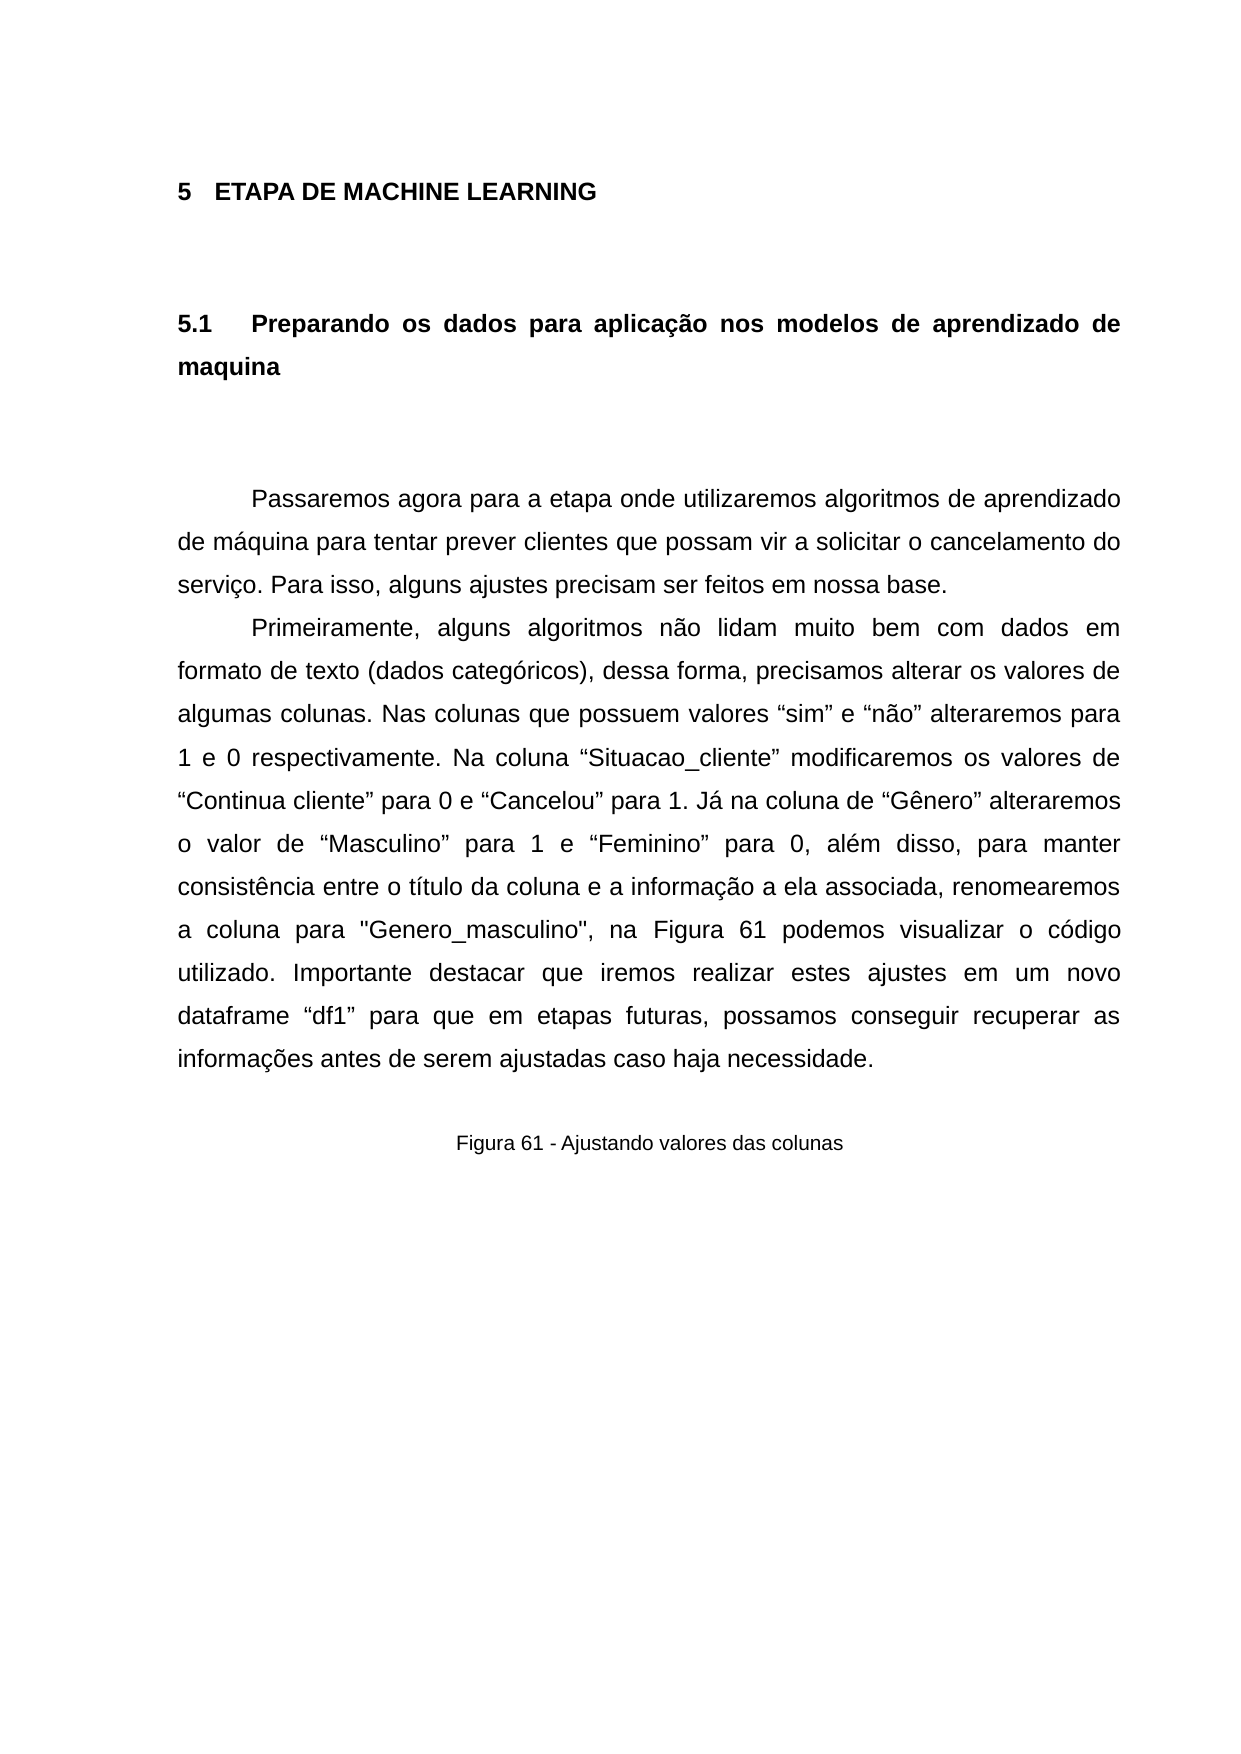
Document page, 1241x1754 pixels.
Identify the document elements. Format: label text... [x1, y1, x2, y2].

text Figura 61 - Ajustando valores das colunas [177, 1131, 1122, 1155]
subtitle Etapa de machine learning [177, 177, 1122, 206]
text Primeiramente, alguns algoritmos não lidam muito bem com dados em formato de texto (dados categóricos), dessa forma, precisamos alterar os valores de algumas colunas. Nas colunas que possuem valores “sim” e “não” alteraremos para 1 e 0 respectivamente. Na coluna “Situacao_cliente” modificaremos os valores de “Continua cliente” para 0 e “Cancelou” para 1. Já na coluna de “Gênero” alteraremos o valor de “Masculino” para 1 e “Feminino” para 0, além disso, para manter consistência entre o título da coluna e a informação a ela associada, renomearemos a coluna para "Genero_masculino", na Figura 61 podemos visualizar o código utilizado. Importante destacar que iremos realizar estes ajustes em um novo dataframe “df1” para que em etapas futuras, possamos conseguir recuperar as informações antes de serem ajustadas caso haja necessidade. [177, 613, 1122, 1073]
subtitle Preparando os dados para aplicação nos modelos de aprendizado de maquina [177, 309, 1122, 381]
text Passaremos agora para a etapa onde utilizaremos algoritmos de aprendizado de máquina para tentar prever clientes que possam vir a solicitar o cancelamento do serviço. Para isso, alguns ajustes precisam ser feitos em nossa base. [177, 484, 1122, 599]
